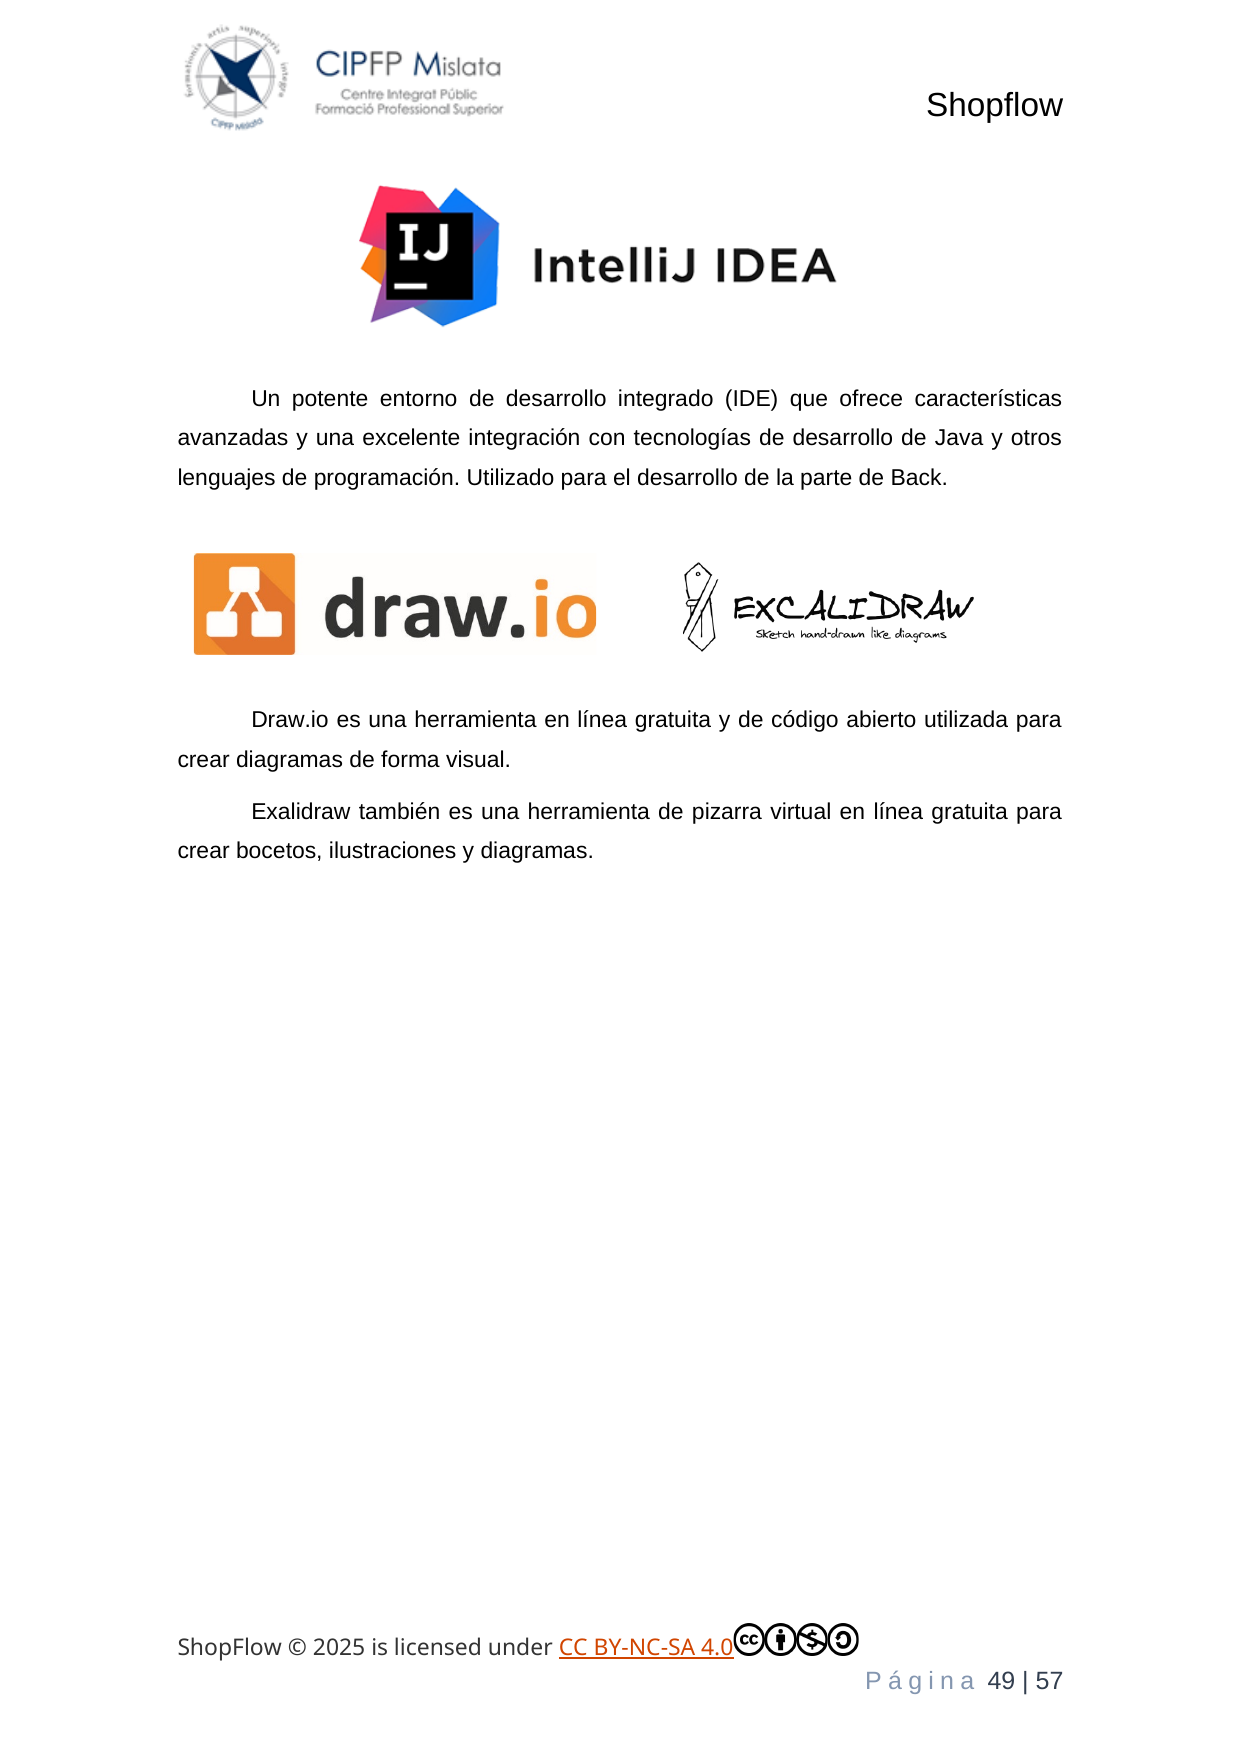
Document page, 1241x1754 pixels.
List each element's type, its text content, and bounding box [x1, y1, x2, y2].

picture [733, 1623, 859, 1656]
picture [660, 555, 1001, 655]
picture [343, 147, 847, 354]
text Un potente entorno de desarrollo integrado (IDE) que ofrece características avanzadas y una excelente integración con tecnologías de desarrollo de Java y otros lenguajes de programación. Utilizado para el desarrollo de la parte de Back. [177, 385, 1063, 490]
text Exalidraw también es una herramienta de pizarra virtual en línea gratuita para crear bocetos, ilustraciones y diagramas. [177, 798, 1063, 864]
picture [176, 23, 513, 137]
picture [193, 553, 597, 655]
table_header [177, 541, 612, 681]
table_header [613, 541, 1048, 681]
table_header [177, 148, 1017, 360]
text Draw.io es una herramienta en línea gratuita y de código abierto utilizada para crear diagramas de forma visual. [177, 706, 1063, 772]
